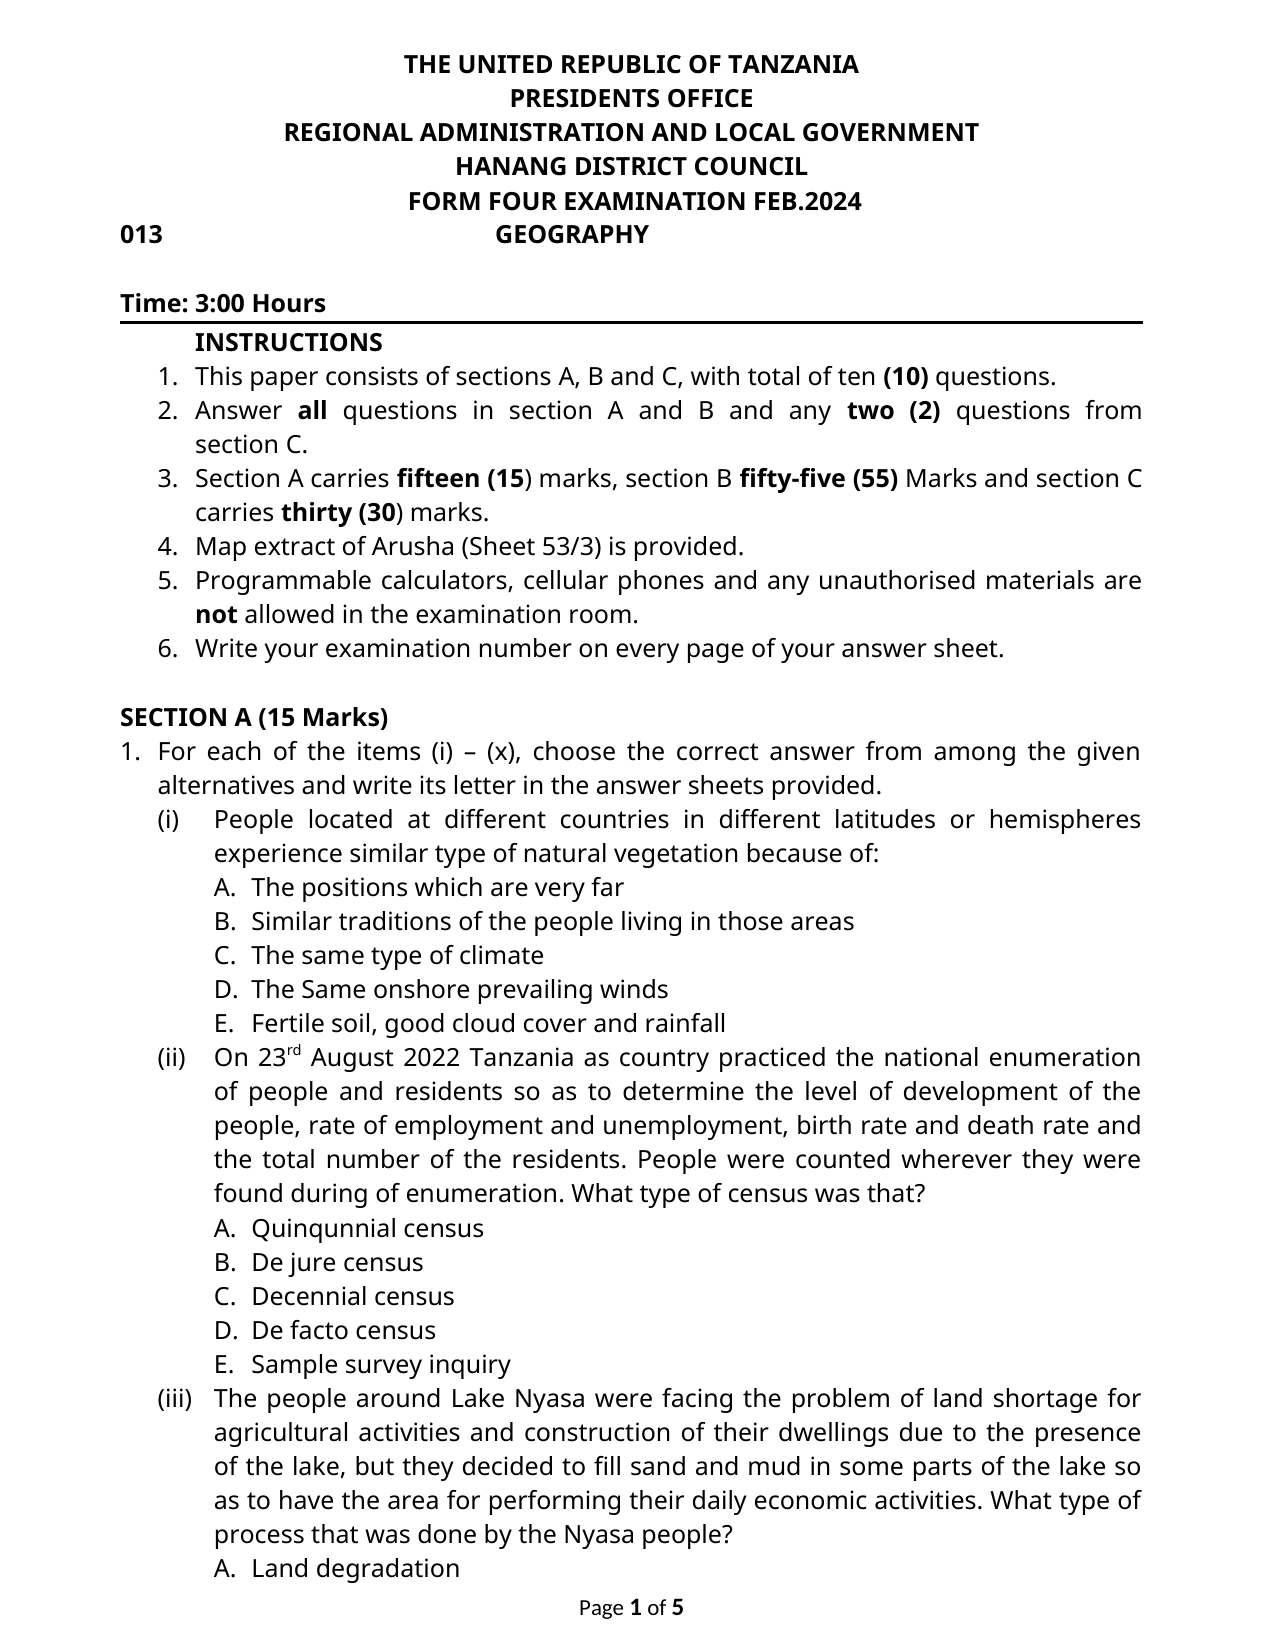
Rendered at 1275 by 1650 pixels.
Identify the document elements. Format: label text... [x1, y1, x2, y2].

text INSTRUCTIONS [195, 324, 1143, 359]
list Answer all questions in section A and B and any two (2) questions from section C. [157, 393, 1143, 461]
list On 23rd August 2022 Tanzania as country practiced the national enumeration of people and residents so as to determine the level of development of the people, rate of employment and unemployment, birth rate and death rate and the total number of the residents. People were counted wherever they were found during of enumeration. What type of census was that? [157, 1040, 1143, 1210]
list Quinqunnial census [214, 1210, 1143, 1244]
list This paper consists of sections A, B and C, with total of ten (10) questions. [157, 359, 1143, 393]
text THE UNITED REPUBLIC OF TANZANIA [120, 47, 1143, 81]
list Map extract of Arusha (Sheet 53/3) is provided. [157, 529, 1143, 563]
list Decennial census [214, 1278, 1143, 1312]
list Write your examination number on every page of your answer sheet. [157, 631, 1143, 665]
text PRESIDENTS OFFICE [120, 81, 1143, 115]
list People located at different countries in different latitudes or hemispheres experience similar type of natural vegetation because of: [157, 801, 1143, 869]
list The positions which are very far [214, 869, 1143, 904]
list The people around Lake Nyasa were facing the problem of land shortage for agricultural activities and construction of their dwellings due to the presence of the lake, but they decided to fill sand and mud in some parts of the lake so as to have the area for performing their daily economic activities. What type of process that was done by the Nyasa people? [157, 1381, 1143, 1551]
list Similar traditions of the people living in those areas [214, 904, 1143, 938]
list The Same onshore prevailing winds [214, 972, 1143, 1006]
list Fertile soil, good cloud cover and rainfall [214, 1006, 1143, 1040]
list Sample survey inquiry [214, 1346, 1143, 1381]
list Programmable calculators, cellular phones and any unauthorised materials are not allowed in the examination room. [157, 563, 1143, 631]
text HANANG DISTRICT COUNCIL [120, 149, 1143, 183]
text Time: 3:00 Hours [120, 285, 1143, 321]
list The same type of climate [214, 938, 1143, 972]
list Section A carries fifteen (15) marks, section B fifty-five (55) Marks and section C carries thirty (30) marks. [157, 461, 1143, 529]
list For each of the items (i) – (x), choose the correct answer from among the given alternatives and write its letter in the answer sheets provided. [120, 733, 1143, 801]
list Land degradation [214, 1551, 1143, 1585]
text REGIONAL ADMINISTRATION AND LOCAL GOVERNMENT [120, 115, 1143, 149]
list De facto census [214, 1312, 1143, 1346]
text FORM FOUR EXAMINATION FEB.2024 [120, 183, 1143, 217]
list De jure census [214, 1244, 1143, 1278]
text SECTION A (15 Marks) [120, 699, 1143, 733]
text 013 GEOGRAPHY [120, 217, 1143, 251]
